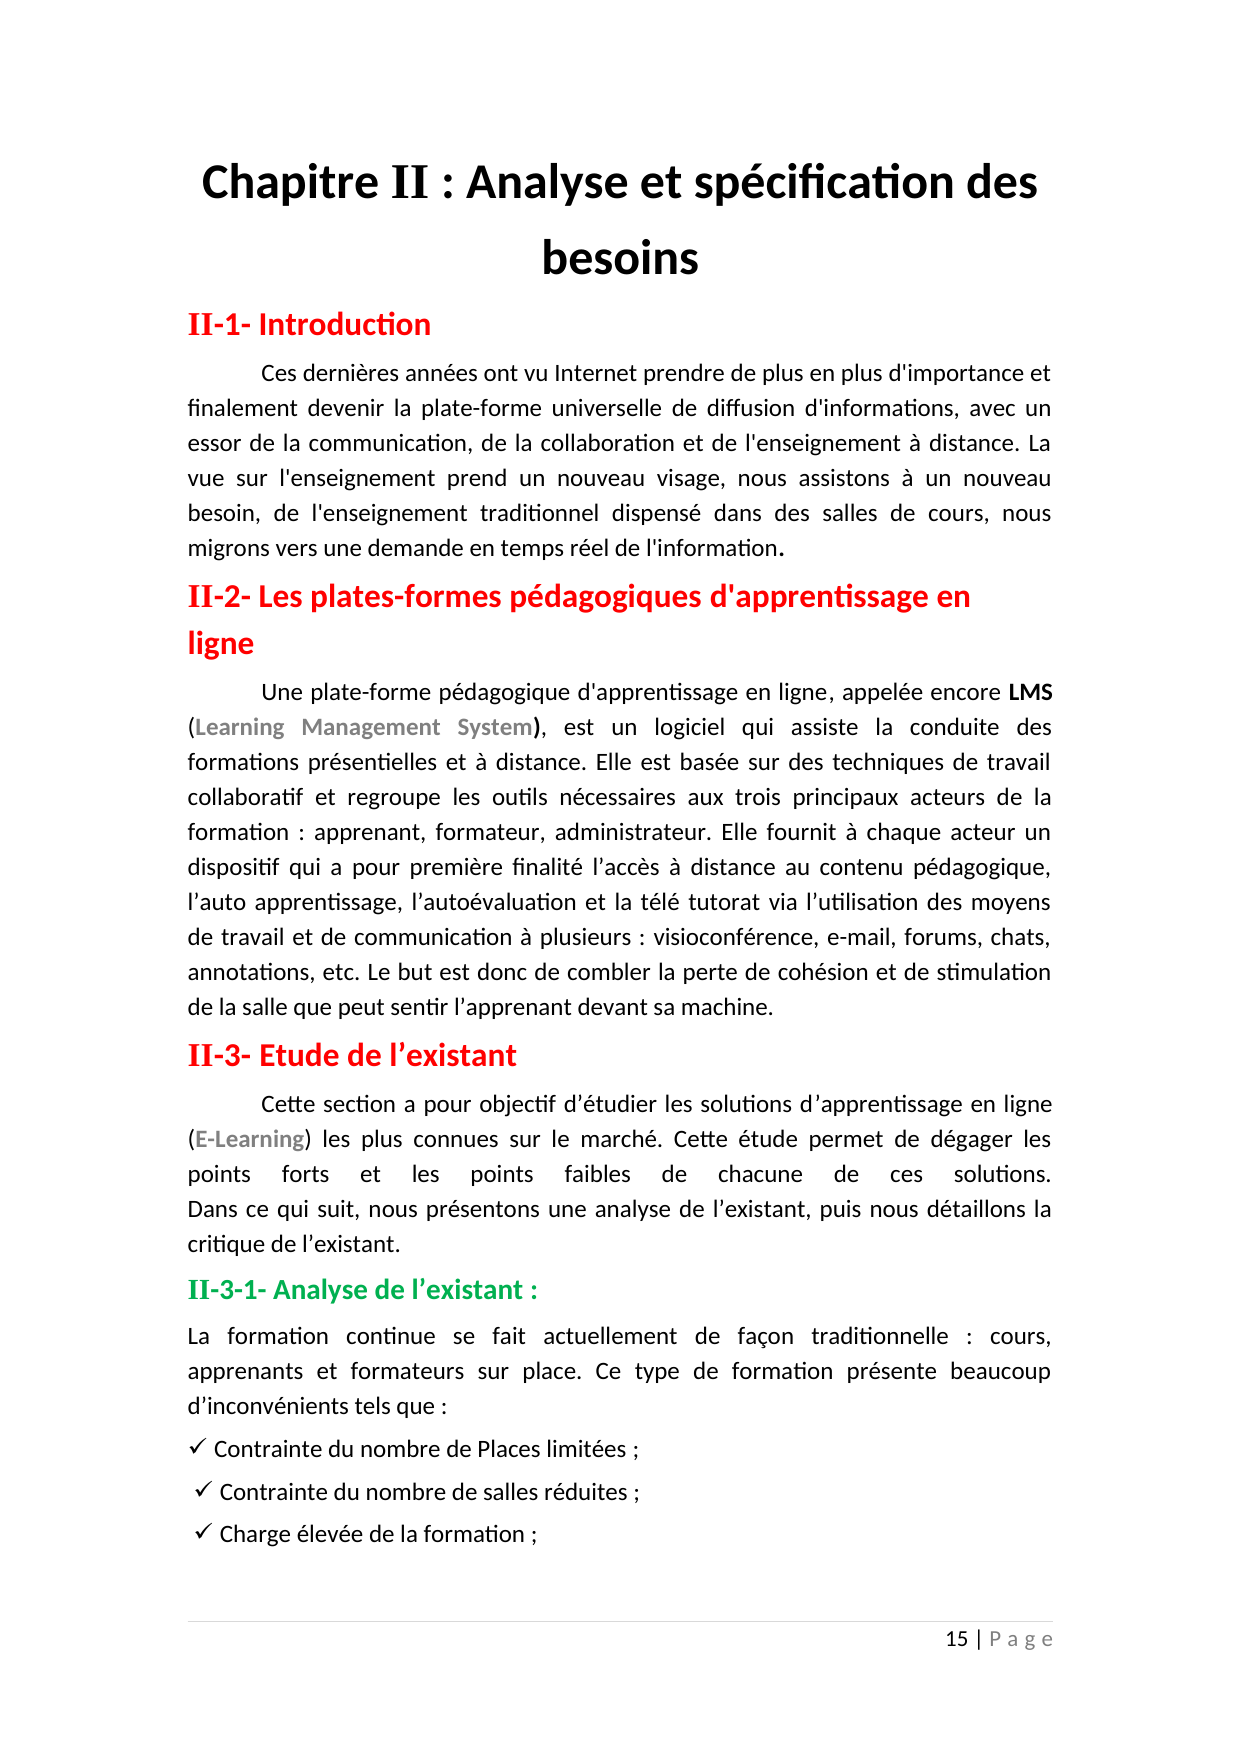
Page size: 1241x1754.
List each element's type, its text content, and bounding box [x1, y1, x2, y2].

text Chapitre II : Analyse et spécification des besoins [187, 150, 1053, 287]
text Contrainte du nombre de salles réduites ; [187, 1476, 1053, 1506]
text II-3- Etude de l’existant [187, 1034, 1053, 1075]
text II-1- Introduction [187, 302, 1053, 343]
text II-3-1- Analyse de l’existant : [187, 1271, 1053, 1307]
text Cette section a pour objectif d’étudier les solutions d’apprentissage en ligne (E-Learning) les plus connues sur le marché. Cette étude permet de dégager les points forts et les points faibles de chacune de ces solutions. Dans ce qui suit, nous présentons une analyse de l’existant, puis nous détaillons la critique de l’existant. [187, 1089, 1053, 1259]
text La formation continue se fait actuellement de façon traditionnelle : cours, apprenants et formateurs sur place. Ce type de formation présente beaucoup d’inconvénients tels que : [187, 1320, 1053, 1421]
text Une plate-forme pédagogique d'apprentissage en ligne, appelée encore LMS (Learning Management System), est un logiciel qui assiste la conduite des formations présentielles et à distance. Elle est basée sur des techniques de travail collaboratif et regroupe les outils nécessaires aux trois principaux acteurs de la formation : apprenant, formateur, administrateur. Elle fournit à chaque acteur un dispositif qui a pour première finalité l’accès à distance au contenu pédagogique, l’auto apprentissage, l’autoévaluation et la télé tutorat via l’utilisation des moyens de travail et de communication à plusieurs : visioconférence, e-mail, forums, chats, annotations, etc. Le but est donc de combler la perte de cohésion et de stimulation de la salle que peut sentir l’apprenant devant sa machine. [187, 676, 1053, 1022]
text Charge élevée de la formation ; [187, 1519, 1053, 1549]
text Ces dernières années ont vu Internet prendre de plus en plus d'importance et finalement devenir la plate-forme universelle de diffusion d'informations, avec un essor de la communication, de la collaboration et de l'enseignement à distance. La vue sur l'enseignement prend un nouveau visage, nous assistons à un nouveau besoin, de l'enseignement traditionnel dispensé dans des salles de cours, nous migrons vers une demande en temps réel de l'information. [187, 357, 1053, 563]
text Contrainte du nombre de Places limitées ; [187, 1433, 1053, 1463]
text II-2- Les plates-formes pédagogiques d'apprentissage en ligne [187, 575, 1053, 662]
